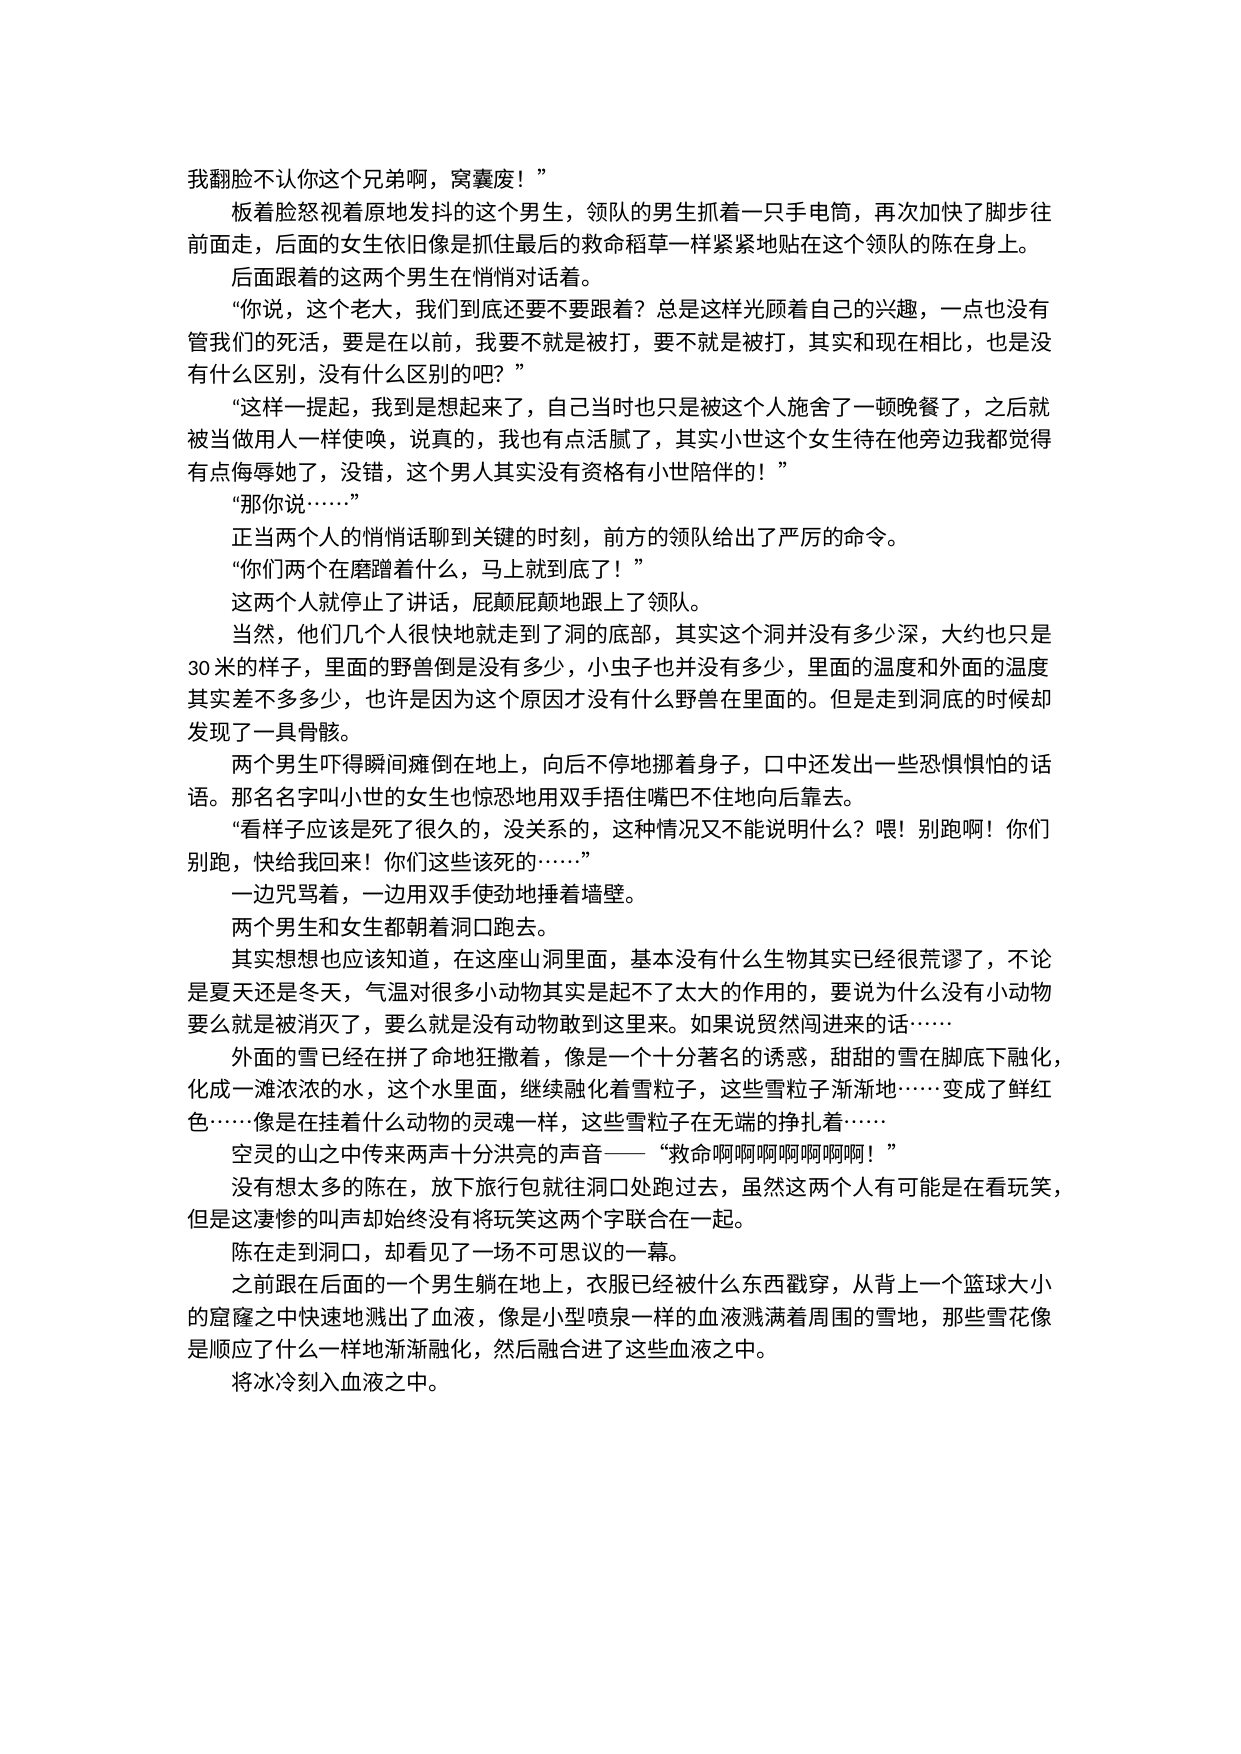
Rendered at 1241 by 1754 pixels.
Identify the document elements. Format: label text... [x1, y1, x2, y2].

text “你说，这个老大，我们到底还要不要跟着？总是这样光顾着自己的兴趣，一点也没有管我们的死活，要是在以前，我要不就是被打，要不就是被打，其实和现在相比，也是没有什么区别，没有什么区别的吧？” [187, 292, 1053, 389]
text “你们两个在磨蹭着什么，马上就到底了！” [187, 552, 1053, 584]
text 之前跟在后面的一个男生躺在地上，衣服已经被什么东西戳穿，从背上一个篮球大小的窟窿之中快速地溅出了血液，像是小型喷泉一样的血液溅满着周围的雪地，那些雪花像是顺应了什么一样地渐渐融化，然后融合进了这些血液之中。 [187, 1267, 1053, 1364]
text 一边咒骂着，一边用双手使劲地捶着墙壁。 [187, 877, 1053, 909]
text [187, 162, 1053, 194]
text “这样一提起，我到是想起来了，自己当时也只是被这个人施舍了一顿晚餐了，之后就被当做用人一样使唤，说真的，我也有点活腻了，其实小世这个女生待在他旁边我都觉得有点侮辱她了，没错，这个男人其实没有资格有小世陪伴的！” [187, 389, 1053, 487]
text 这两个人就停止了讲话，屁颠屁颠地跟上了领队。 [187, 584, 1053, 617]
text 没有想太多的陈在，放下旅行包就往洞口处跑过去，虽然这两个人有可能是在看玩笑，但是这凄惨的叫声却始终没有将玩笑这两个字联合在一起。 [187, 1169, 1053, 1234]
text 外面的雪已经在拼了命地狂撒着，像是一个十分著名的诱惑，甜甜的雪在脚底下融化，化成一滩浓浓的水，这个水里面，继续融化着雪粒子，这些雪粒子渐渐地……变成了鲜红色……像是在挂着什么动物的灵魂一样，这些雪粒子在无端的挣扎着…… [187, 1039, 1053, 1137]
text 正当两个人的悄悄话聊到关键的时刻，前方的领队给出了严厉的命令。 [187, 519, 1053, 552]
text 两个男生和女生都朝着洞口跑去。 [187, 909, 1053, 942]
text 陈在走到洞口，却看见了一场不可思议的一幕。 [187, 1234, 1053, 1267]
text 板着脸怒视着原地发抖的这个男生，领队的男生抓着一只手电筒，再次加快了脚步往前面走，后面的女生依旧像是抓住最后的救命稻草一样紧紧地贴在这个领队的陈在身上。 [187, 194, 1053, 259]
text 其实想想也应该知道，在这座山洞里面，基本没有什么生物其实已经很荒谬了，不论是夏天还是冬天，气温对很多小动物其实是起不了太大的作用的，要说为什么没有小动物，要么就是被消灭了，要么就是没有动物敢到这里来。如果说贸然闯进来的话…… [187, 942, 1053, 1039]
text 当然，他们几个人很快地就走到了洞的底部，其实这个洞并没有多少深，大约也只是30米的样子，里面的野兽倒是没有多少，小虫子也并没有多少，里面的温度和外面的温度其实差不多多少，也许是因为这个原因才没有什么野兽在里面的。但是走到洞底的时候却发现了一具骨骸。 [187, 617, 1053, 747]
text 将冰冷刻入血液之中。 [187, 1364, 1053, 1397]
text 两个男生吓得瞬间瘫倒在地上，向后不停地挪着身子，口中还发出一些恐惧惧怕的话语。那名名字叫小世的女生也惊恐地用双手捂住嘴巴不住地向后靠去。 [187, 747, 1053, 812]
text 空灵的山之中传来两声十分洪亮的声音——“救命啊啊啊啊啊啊啊！” [187, 1137, 1053, 1169]
text “看样子应该是死了很久的，没关系的，这种情况又不能说明什么？喂！别跑啊！你们别跑，快给我回来！你们这些该死的……” [187, 812, 1053, 877]
text “那你说……” [187, 487, 1053, 519]
text 后面跟着的这两个男生在悄悄对话着。 [187, 259, 1053, 292]
